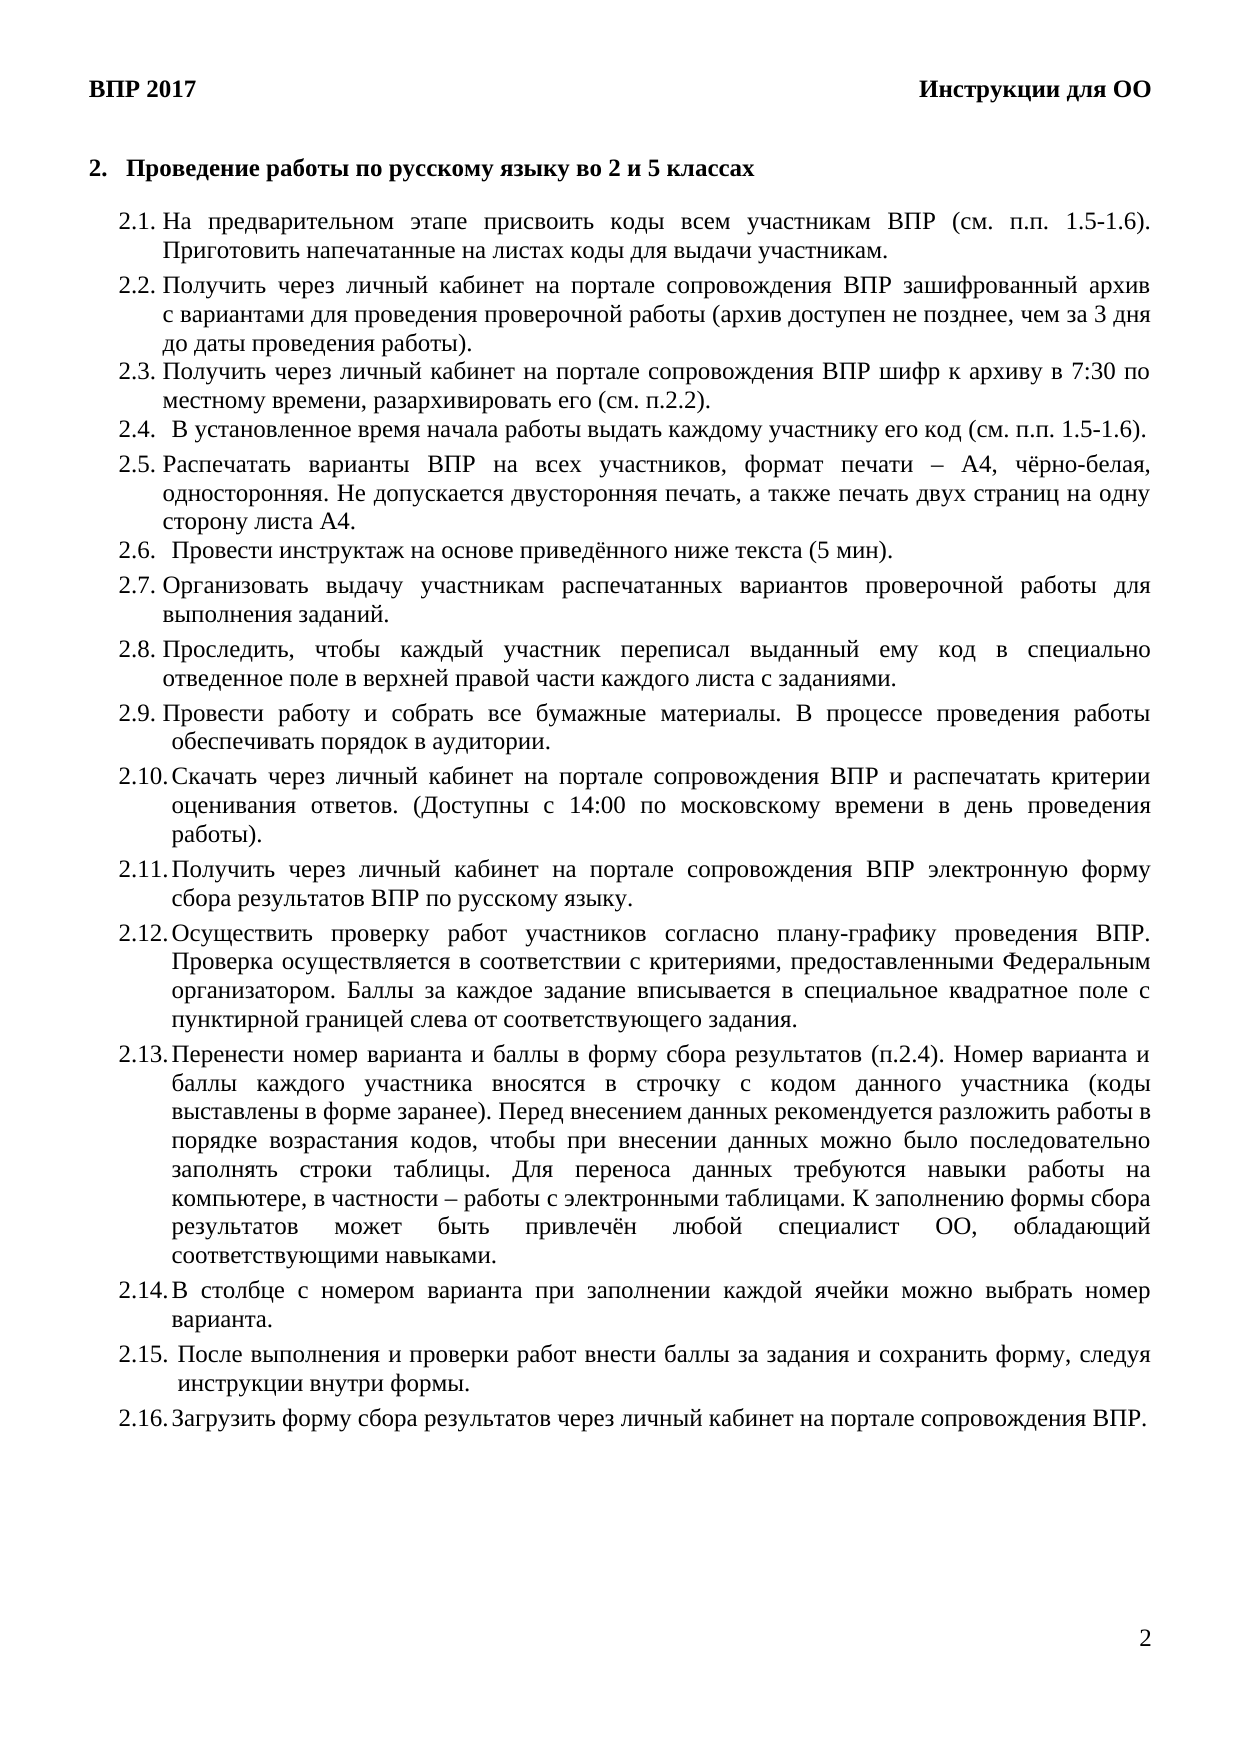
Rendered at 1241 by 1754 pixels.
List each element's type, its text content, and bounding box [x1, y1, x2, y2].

list Распечатать варианты ВПР на всех участников, формат печати – А4, чёрно-белая, односторонняя. Не допускается двусторонняя печать, а также печать двух страниц на одну сторону листа А4. [118, 449, 1152, 535]
list Провести работу и собрать все бумажные материалы. В процессе проведения работы обеспечивать порядок в аудитории. [118, 698, 1152, 755]
list Перенести номер варианта и баллы в форму сбора результатов (п.2.4). Номер варианта и баллы каждого участника вносятся в строчку с кодом данного участника (коды выставлены в форме заранее). Перед внесением данных рекомендуется разложить работы в порядке возрастания кодов, чтобы при внесении данных можно было последовательно заполнять строки таблицы. Для переноса данных требуются навыки работы на компьютере, в частности – работы с электронными таблицами. К заполнению формы сбора результатов может быть привлечён любой специалист ОО, обладающий соответствующими навыками. [118, 1039, 1152, 1269]
list Организовать выдачу участникам распечатанных вариантов проверочной работы для выполнения заданий. [118, 570, 1152, 628]
list Проследить, чтобы каждый участник переписал выданный ему код в специально отведенное поле в верхней правой части каждого листа с заданиями. [118, 634, 1152, 691]
list Скачать через личный кабинет на портале сопровождения ВПР и распечатать критерии оценивания ответов. (Доступны с 14:00 по московскому времени в день проведения работы). [118, 761, 1152, 848]
list Получить через личный кабинет на портале сопровождения ВПР зашифрованный архив с вариантами для проведения проверочной работы (архив доступен не позднее, чем за 3 дня до даты проведения работы). [118, 270, 1152, 356]
list Проведение работы по русскому языку во 2 и 5 классах [89, 153, 1152, 181]
list На предварительном этапе присвоить коды всем участникам ВПР (см. п.п. 1.5-1.6). Приготовить напечатанные на листах коды для выдачи участникам. [118, 206, 1152, 264]
list Получить через личный кабинет на портале сопровождения ВПР шифр к архиву в 7:30 по местному времени, разархивировать его (см. п.2.2). [118, 356, 1152, 414]
list В установленное время начала работы выдать каждому участнику его код (см. п.п. 1.5-1.6). [118, 414, 1152, 443]
list Загрузить форму сбора результатов через личный кабинет на портале сопровождения ВПР. [118, 1403, 1152, 1431]
list В столбце с номером варианта при заполнении каждой ячейки можно выбрать номер варианта. [118, 1275, 1152, 1333]
list После выполнения и проверки работ внести баллы за задания и сохранить форму, следуя инструкции внутри формы. [118, 1339, 1152, 1396]
list Провести инструктаж на основе приведённого ниже текста (5 мин). [118, 535, 1152, 564]
list Осуществить проверку работ участников согласно плану-графику проведения ВПР. Проверка осуществляется в соответствии с критериями, предоставленными Федеральным организатором. Баллы за каждое задание вписывается в специальное квадратное поле с пунктирной границей слева от соответствующего задания. [118, 918, 1152, 1033]
list Получить через личный кабинет на портале сопровождения ВПР электронную форму сбора результатов ВПР по русскому языку. [118, 854, 1152, 911]
